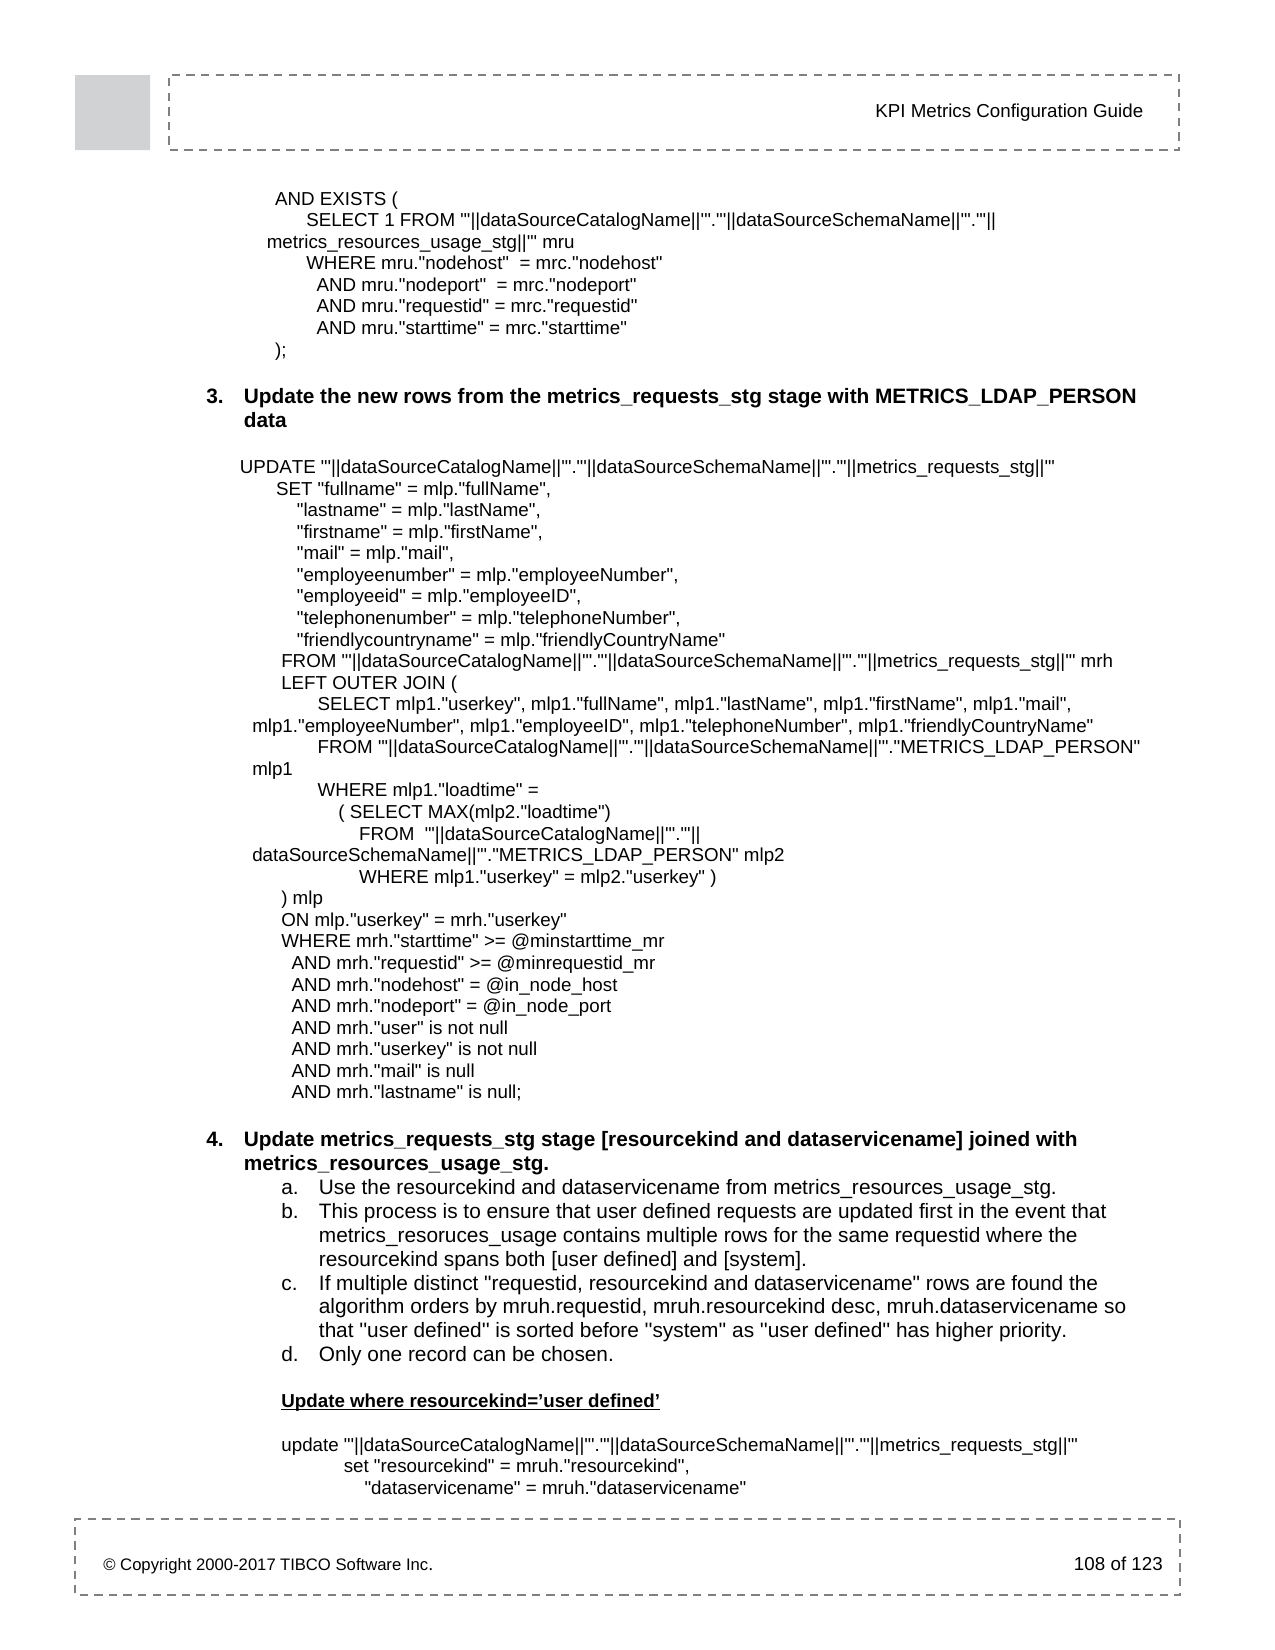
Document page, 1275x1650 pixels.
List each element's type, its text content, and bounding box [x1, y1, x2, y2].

text WHERE mlp1."userkey" = mlp2."userkey" ) [229, 866, 1162, 887]
text AND mru."starttime" = mrc."starttime" [244, 317, 1162, 338]
text "employeenumber" = mlp."employeeNumber", [229, 564, 1162, 585]
text AND mru."requestid" = mrc."requestid" [244, 295, 1162, 317]
text update "'||dataSourceCatalogName||'"."'||dataSourceSchemaName||'"."'||metrics_requests_stg||'" [281, 1433, 1162, 1455]
text SELECT 1 FROM "'||dataSourceCatalogName||'"."'||dataSourceSchemaName||'"."'||metrics_resources_usage_stg||'" mru [244, 209, 1162, 252]
text AND EXISTS ( [244, 187, 1162, 209]
text ); [244, 338, 1162, 360]
list Use the resourcekind and dataservicename from metrics_resources_usage_stg. [281, 1174, 1162, 1198]
text AND mrh."user" is not null [229, 1016, 1162, 1038]
list If multiple distinct "requestid, resourcekind and dataservicename" rows are found the algorithm orders by mruh.requestid, mruh.resourcekind desc, mruh.dataservicename so that ''user defined'' is sorted before ''system'' as ''user defined'' has higher priority. [281, 1270, 1162, 1342]
text "firstname" = mlp."firstName", [229, 521, 1162, 542]
text WHERE mlp1."loadtime" = [229, 779, 1162, 801]
text WHERE mru."nodehost" = mrc."nodehost" [244, 252, 1162, 274]
text AND mrh."userkey" is not null [229, 1038, 1162, 1059]
text AND mru."nodeport" = mrc."nodeport" [244, 274, 1162, 295]
text "lastname" = mlp."lastName", [229, 499, 1162, 521]
text "dataservicename" = mruh."dataservicename" [281, 1476, 1162, 1498]
text LEFT OUTER JOIN ( [229, 671, 1162, 693]
text FROM "'||dataSourceCatalogName||'"."'||dataSourceSchemaName||'"."METRICS_LDAP_PERSON" mlp1 [229, 736, 1162, 779]
text Update where resourcekind=’user defined’ [281, 1390, 1162, 1412]
text "employeeid" = mlp."employeeID", [229, 585, 1162, 607]
list Only one record can be chosen. [281, 1342, 1162, 1366]
text UPDATE "'||dataSourceCatalogName||'"."'||dataSourceSchemaName||'"."'||metrics_requests_stg||'" [229, 456, 1162, 477]
text set "resourcekind" = mruh."resourcekind", [281, 1455, 1162, 1476]
list This process is to ensure that user defined requests are updated first in the event that metrics_resoruces_usage contains multiple rows for the same requestid where the resourcekind spans both [user defined] and [system]. [281, 1198, 1162, 1270]
text AND mrh."lastname" is null; [229, 1081, 1162, 1103]
list Update metrics_requests_stg stage [resourcekind and dataservicename] joined with metrics_resources_usage_stg. [206, 1127, 1162, 1174]
text AND mrh."requestid" >= @minrequestid_mr [229, 952, 1162, 973]
text WHERE mrh."starttime" >= @minstarttime_mr [229, 930, 1162, 952]
text FROM "'||dataSourceCatalogName||'"."'||dataSourceSchemaName||'"."'||metrics_requests_stg||'" mrh [229, 650, 1162, 671]
text ON mlp."userkey" = mrh."userkey" [229, 909, 1162, 930]
text AND mrh."mail" is null [229, 1059, 1162, 1081]
text SET "fullname" = mlp."fullName", [229, 477, 1162, 499]
text ( SELECT MAX(mlp2."loadtime") [229, 801, 1162, 822]
text SELECT mlp1."userkey", mlp1."fullName", mlp1."lastName", mlp1."firstName", mlp1."mail", mlp1."employeeNumber", mlp1."employeeID", mlp1."telephoneNumber", mlp1."friendlyCountryName" [229, 693, 1162, 736]
text AND mrh."nodehost" = @in_node_host [229, 973, 1162, 995]
list Update the new rows from the metrics_requests_stg stage with METRICS_LDAP_PERSON data [206, 384, 1162, 432]
text "friendlycountryname" = mlp."friendlyCountryName" [229, 628, 1162, 650]
text "telephonenumber" = mlp."telephoneNumber", [229, 607, 1162, 628]
text AND mrh."nodeport" = @in_node_port [229, 995, 1162, 1016]
text ) mlp [229, 887, 1162, 909]
text FROM "'||dataSourceCatalogName||'"."'||dataSourceSchemaName||'"."METRICS_LDAP_PERSON" mlp2 [229, 822, 1162, 866]
text "mail" = mlp."mail", [229, 542, 1162, 564]
